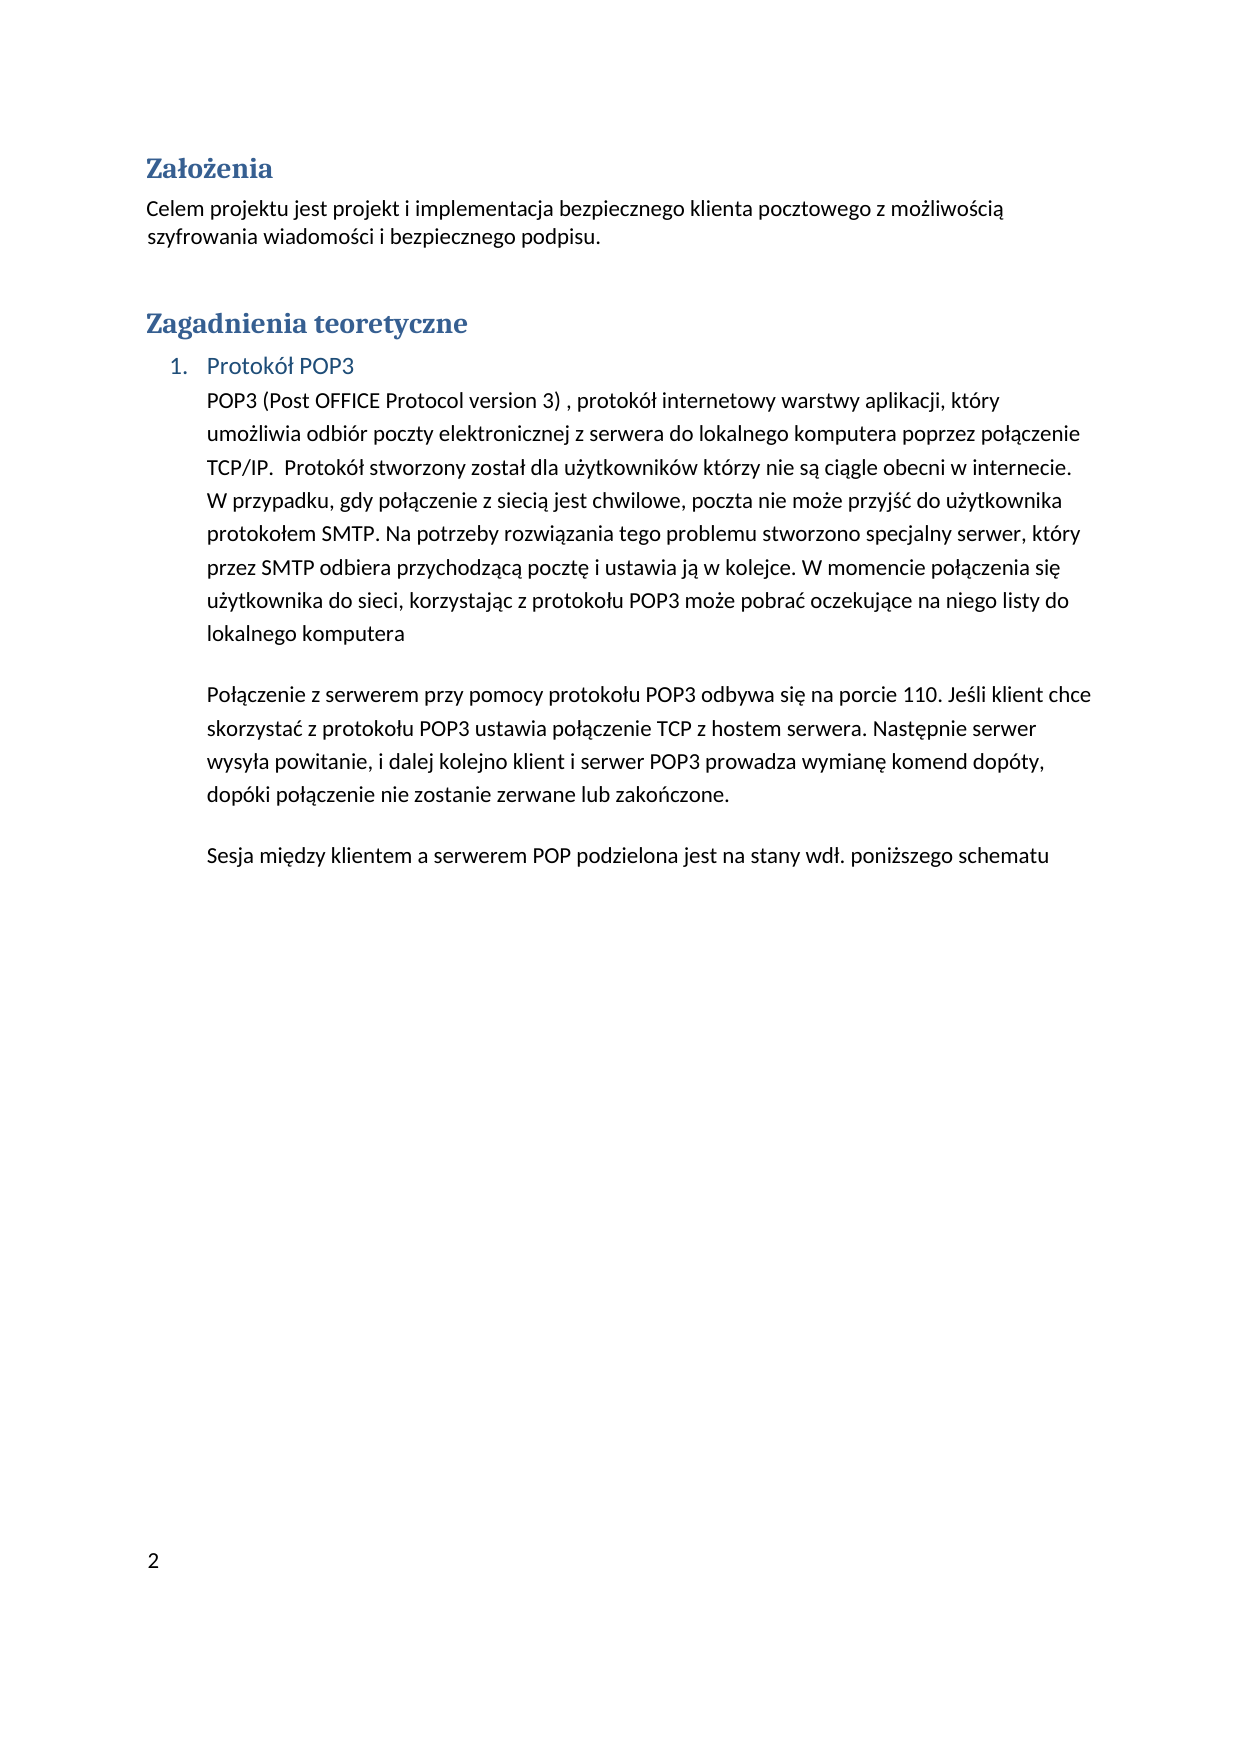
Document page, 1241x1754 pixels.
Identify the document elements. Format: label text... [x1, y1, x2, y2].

subtitle Założenia [146, 152, 1094, 186]
text POP3 (Post OFFICE Protocol version 3) , protokół internetowy warstwy aplikacji, który umożliwia odbiór poczty elektronicznej z serwera do lokalnego komputera poprzez połączenie TCP/IP. Protokół stworzony został dla użytkowników którzy nie są ciągle obecni w internecie. W przypadku, gdy połączenie z siecią jest chwilowe, poczta nie może przyjść do użytkownika protokołem SMTP. Na potrzeby rozwiązania tego problemu stworzono specjalny serwer, który przez SMTP odbiera przychodzącą pocztę i ustawia ją w kolejce. W momencie połączenia się użytkownika do sieci, korzystając z protokołu POP3 może pobrać oczekujące na niego listy do lokalnego komputera [207, 386, 1093, 647]
subtitle Protokół POP3 [169, 350, 1093, 380]
text Połączenie z serwerem przy pomocy protokołu POP3 odbywa się na porcie 110. Jeśli klient chce skorzystać z protokołu POP3 ustawia połączenie TCP z hostem serwera. Następnie serwer wysyła powitanie, i dalej kolejno klient i serwer POP3 prowadza wymianę komend dopóty, dopóki połączenie nie zostanie zerwane lub zakończone. [207, 680, 1093, 808]
text Celem projektu jest projekt i implementacja bezpiecznego klienta pocztowego z możliwością szyfrowania wiadomości i bezpiecznego podpisu. [146, 194, 1093, 250]
subtitle Zagadnienia teoretyczne [146, 308, 1094, 341]
text Sesja między klientem a serwerem POP podzielona jest na stany wdł. poniższego schematu [207, 841, 1093, 869]
